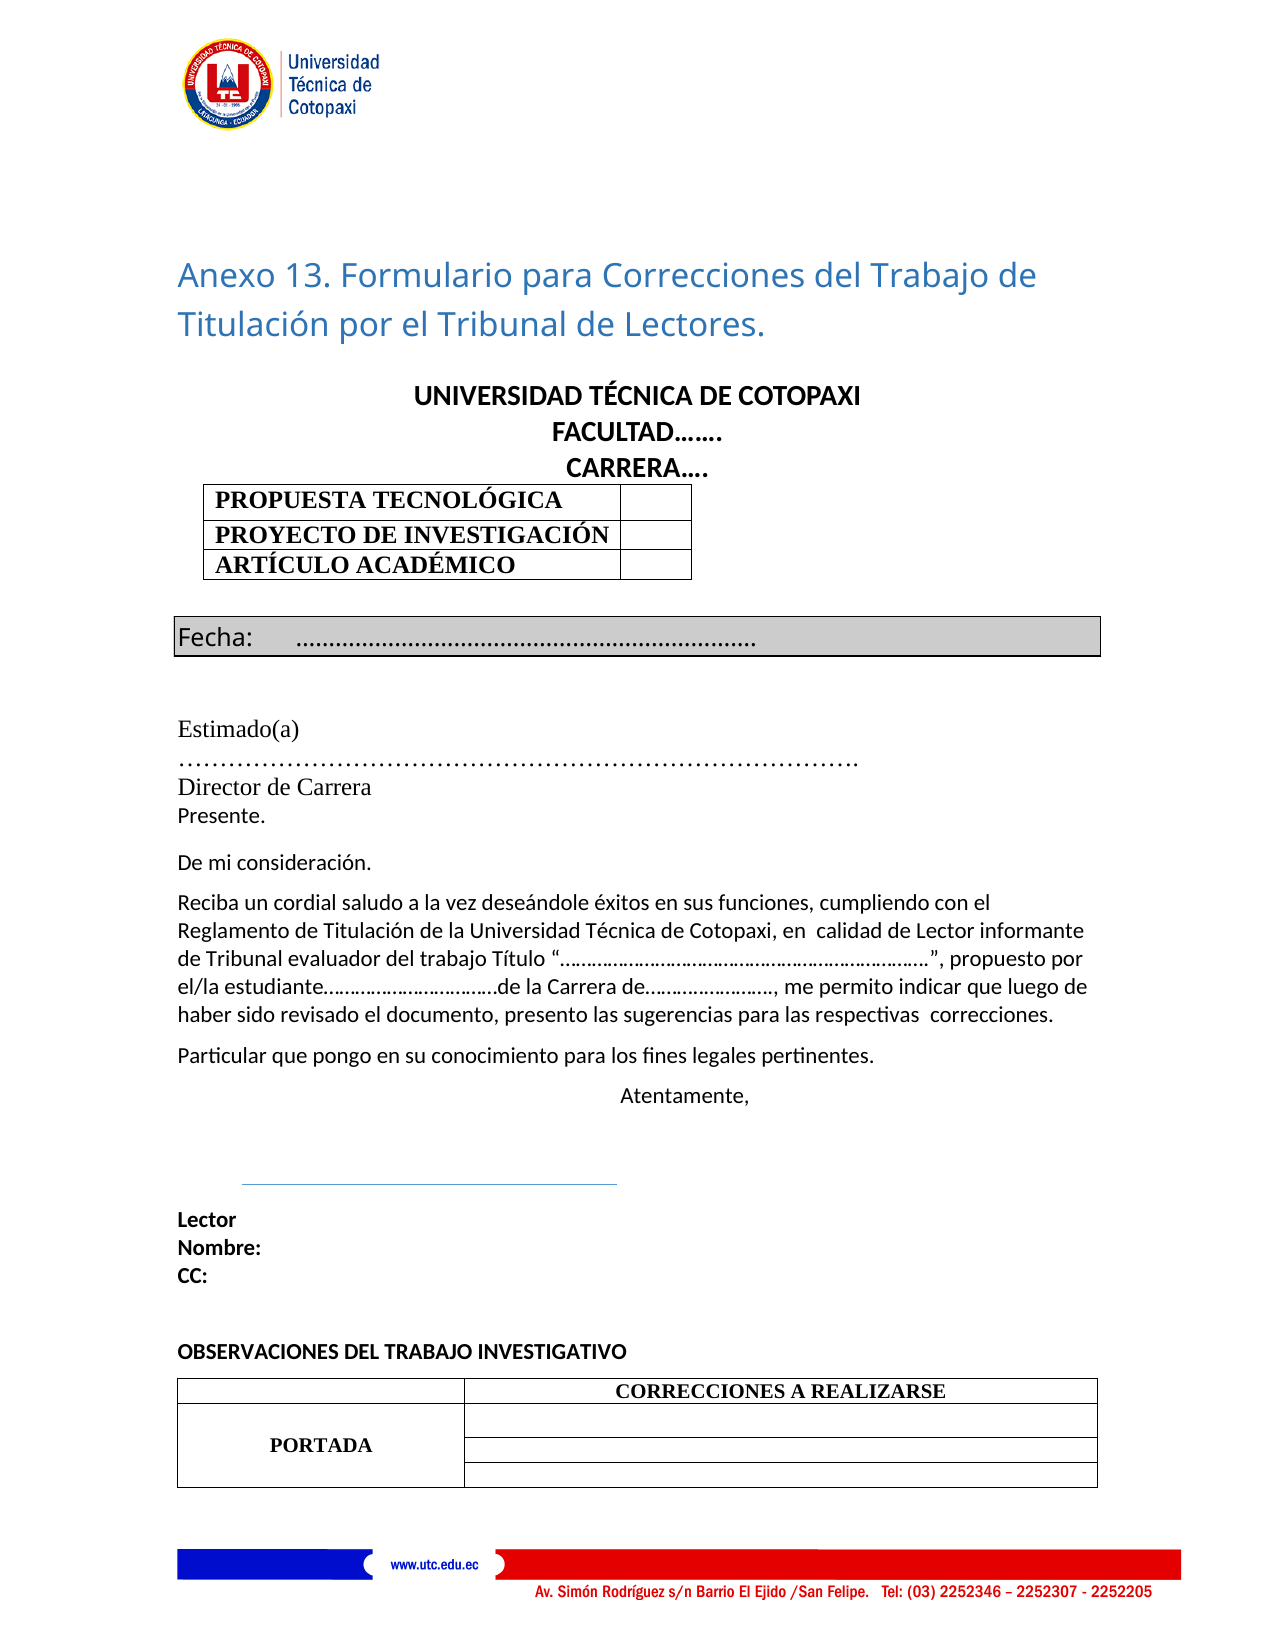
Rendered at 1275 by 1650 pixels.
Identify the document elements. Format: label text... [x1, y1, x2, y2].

text Atentamente, [620, 1081, 1098, 1109]
text Director de Carrera [177, 772, 1098, 801]
table_cell [621, 550, 691, 579]
table_cell PROYECTO DE INVESTIGACIÓN [204, 521, 620, 549]
table_cell [465, 1404, 1097, 1437]
text OBSERVACIONES DEL TRABAJO INVESTIGATIVO [177, 1337, 1098, 1365]
text Nombre: [177, 1233, 1098, 1261]
table_cell ARTÍCULO ACADÉMICO [204, 550, 620, 579]
text De mi consideración. [177, 848, 1098, 876]
picture [177, 1549, 1182, 1600]
table_cell PORTADA [178, 1404, 464, 1487]
text CARRERA…. [177, 449, 1098, 484]
text CC: [177, 1261, 1098, 1289]
table_header [621, 485, 691, 519]
text Fecha: ……………………………………………………………. [175, 617, 1100, 655]
text Particular que pongo en su conocimiento para los fines legales pertinentes. [177, 1041, 1098, 1069]
table_cell [621, 521, 691, 549]
list Presente. [177, 801, 1098, 829]
text Reciba un cordial saludo a la vez deseándole éxitos en sus funciones, cumpliendo con el Reglamento de Titulación de la Universidad Técnica de Cotopaxi, en calidad de Lector informante de Tribunal evaluador del trabajo Título “…………………………………………………………….”, propuesto por el/la estudiante……………………………de la Carrera de………..…………., me permito indicar que luego de haber sido revisado el documento, presento las sugerencias para las respectivas correcciones. [177, 888, 1098, 1028]
text UNIVERSIDAD TÉCNICA DE COTOPAXI [177, 349, 1098, 413]
table_header CORRECCIONES A REALIZARSE [465, 1379, 1097, 1403]
table_header PROPUESTA TECNOLÓGICA [204, 485, 620, 519]
table_cell [465, 1463, 1097, 1487]
table_cell [465, 1438, 1097, 1462]
text Lector [177, 1205, 1098, 1233]
picture [177, 36, 387, 136]
text ………………………………………………………………………. [177, 743, 1098, 772]
text Estimado(a) [177, 714, 1098, 743]
subtitle Anexo 13. Formulario para Correcciones del Trabajo de Titulación por el Tribunal de Lectores. [177, 251, 1098, 346]
table_header [178, 1379, 464, 1403]
text FACULTAD……. [177, 413, 1098, 449]
